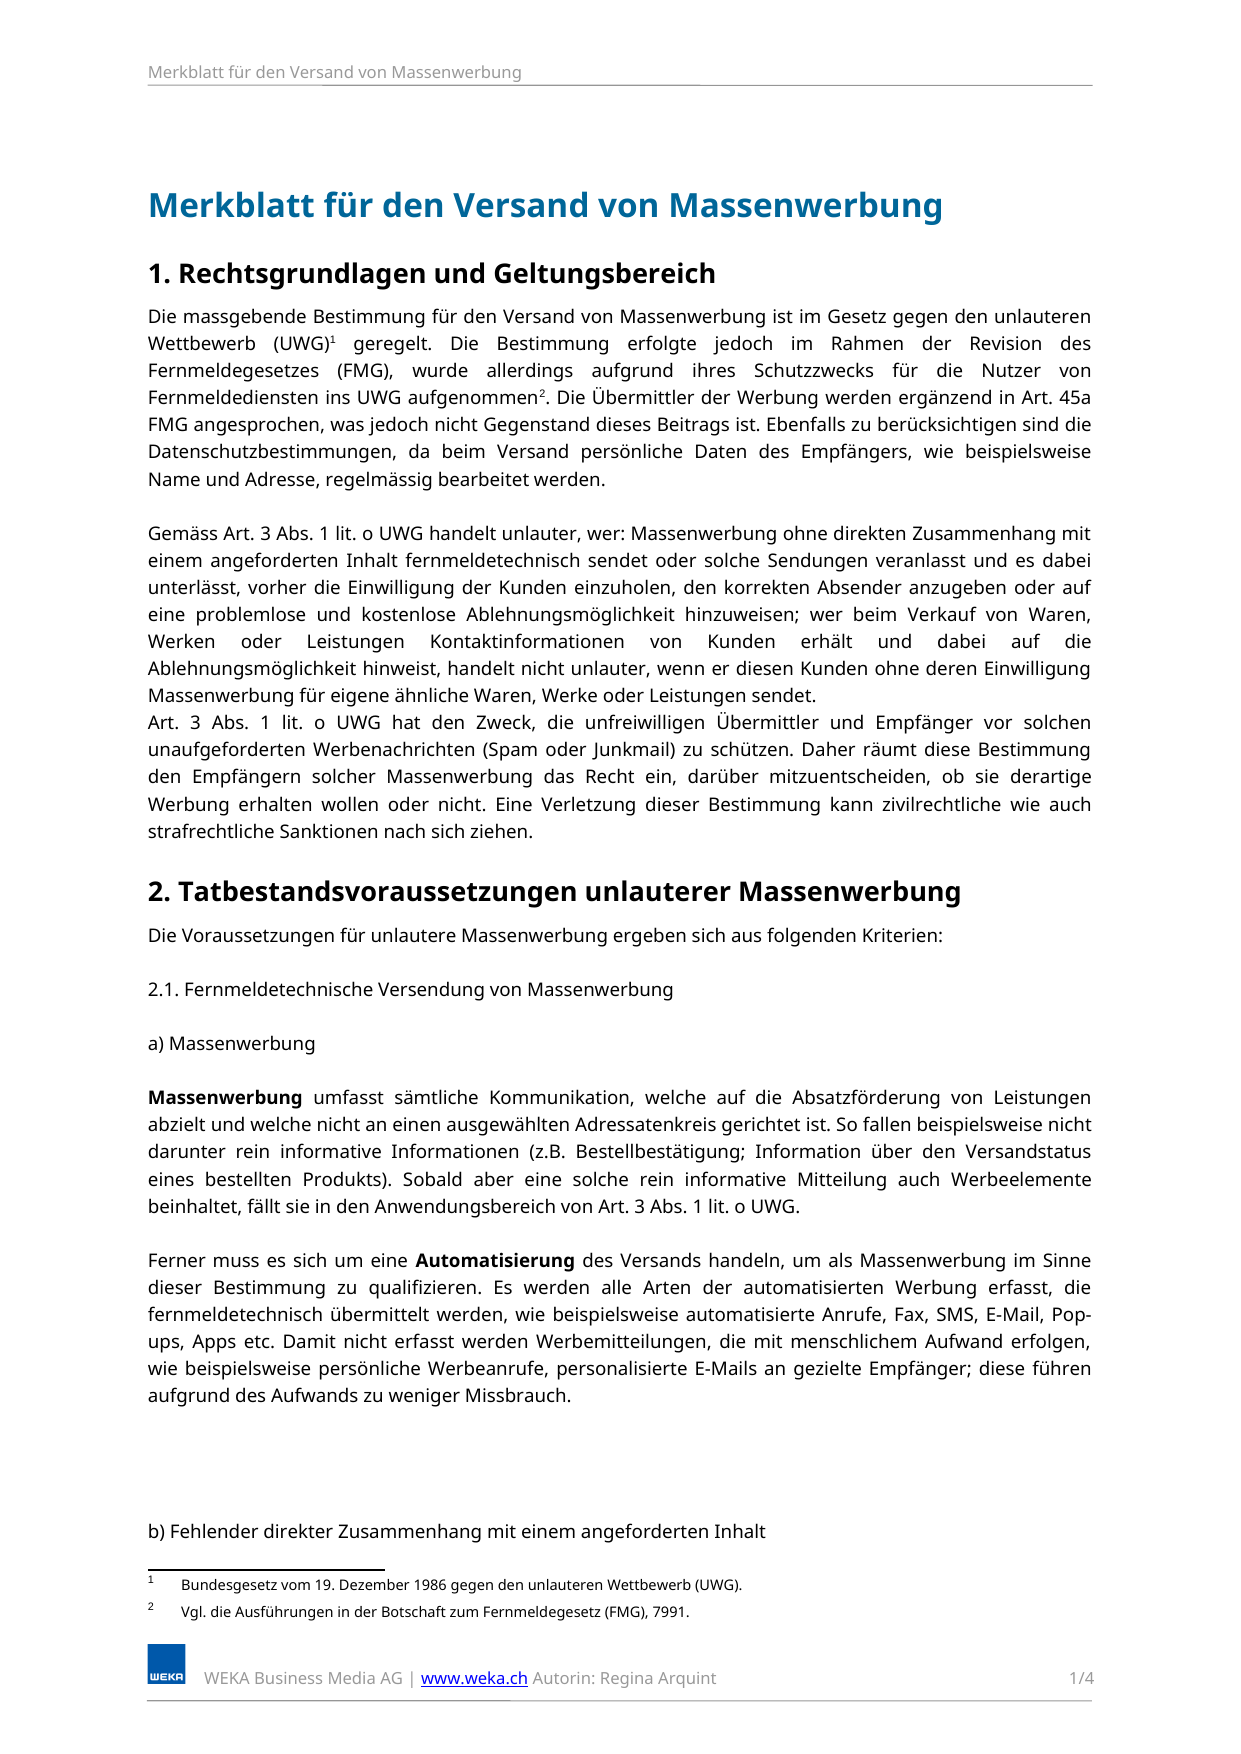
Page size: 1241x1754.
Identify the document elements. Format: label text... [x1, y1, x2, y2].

text Massenwerbung umfasst sämtliche Kommunikation, welche auf die Absatzförderung von Leistungen abzielt und welche nicht an einen ausgewählten Adressatenkreis gerichtet ist. So fallen beispielsweise nicht darunter rein informative Informationen (z.B. Bestellbestätigung; Information über den Versandstatus eines bestellten Produkts). Sobald aber eine solche rein informative Mitteilung auch Werbeelemente beinhaltet, fällt sie in den Anwendungsbereich von Art. 3 Abs. 1 lit. o UWG. [148, 1083, 1092, 1218]
text Art. 3 Abs. 1 lit. o UWG hat den Zweck, die unfreiwilligen Übermittler und Empfänger vor solchen unaufgeforderten Werbenachrichten (Spam oder Junkmail) zu schützen. Daher räumt diese Bestimmung den Empfängern solcher Massenwerbung das Recht ein, darüber mitzuentscheiden, ob sie derartige Werbung erhalten wollen oder nicht. Eine Verletzung dieser Bestimmung kann zivilrechtliche wie auch strafrechtliche Sanktionen nach sich ziehen. [148, 708, 1092, 843]
text 1. Rechtsgrundlagen und Geltungsbereich [148, 258, 1092, 289]
text Die massgebende Bestimmung für den Versand von Massenwerbung ist im Gesetz gegen den unlauteren Wettbewerb (UWG) geregelt. Die Bestimmung erfolgte jedoch im Rahmen der Revision des Fernmeldegesetzes (FMG), wurde allerdings aufgrund ihres Schutzzwecks für die Nutzer von Fernmeldediensten ins UWG aufgenommen. Die Übermittler der Werbung werden ergänzend in Art. 45a FMG angesprochen, was jedoch nicht Gegenstand dieses Beitrags ist. Ebenfalls zu berücksichtigen sind die Datenschutzbestimmungen, da beim Versand persönliche Daten des Empfängers, wie beispielsweise Name und Adresse, regelmässig bearbeitet werden. [148, 302, 1092, 491]
text Gemäss Art. 3 Abs. 1 lit. o UWG handelt unlauter, wer: Massenwerbung ohne direkten Zusammenhang mit einem angeforderten Inhalt fernmeldetechnisch sendet oder solche Sendungen veranlasst und es dabei unterlässt, vorher die Einwilligung der Kunden einzuholen, den korrekten Absender anzugeben oder auf eine problemlose und kostenlose Ablehnungsmöglichkeit hinzuweisen; wer beim Verkauf von Waren, Werken oder Leistungen Kontaktinformationen von Kunden erhält und dabei auf die Ablehnungsmöglichkeit hinweist, handelt nicht unlauter, wenn er diesen Kunden ohne deren Einwilligung Massenwerbung für eigene ähnliche Waren, Werke oder Leistungen sendet. [148, 518, 1092, 708]
text 2.1. Fernmeldetechnische Versendung von Massenwerbung [148, 975, 1092, 1002]
text Ferner muss es sich um eine Automatisierung des Versands handeln, um als Massenwerbung im Sinne dieser Bestimmung zu qualifizieren. Es werden alle Arten der automatisierten Werbung erfasst, die fernmeldetechnisch übermittelt werden, wie beispielsweise automatisierte Anrufe, Fax, SMS, E-Mail, Pop-ups, Apps etc. Damit nicht erfasst werden Werbemitteilungen, die mit menschlichem Aufwand erfolgen, wie beispielsweise persönliche Werbeanrufe, personalisierte E-Mails an gezielte Empfänger; diese führen aufgrund des Aufwands zu weniger Missbrauch. [148, 1246, 1092, 1408]
text 2. Tatbestandsvoraussetzungen unlauterer Massenwerbung [148, 877, 1092, 908]
text a) Massenwerbung [148, 1029, 1092, 1056]
picture [147, 1644, 186, 1684]
text Die Voraussetzungen für unlautere Massenwerbung ergeben sich aus folgenden Kriterien: [148, 921, 1092, 948]
text b) Fehlender direkter Zusammenhang mit einem angeforderten Inhalt [148, 1516, 1092, 1543]
text Merkblatt für den Versand von Massenwerbung [148, 187, 1092, 225]
